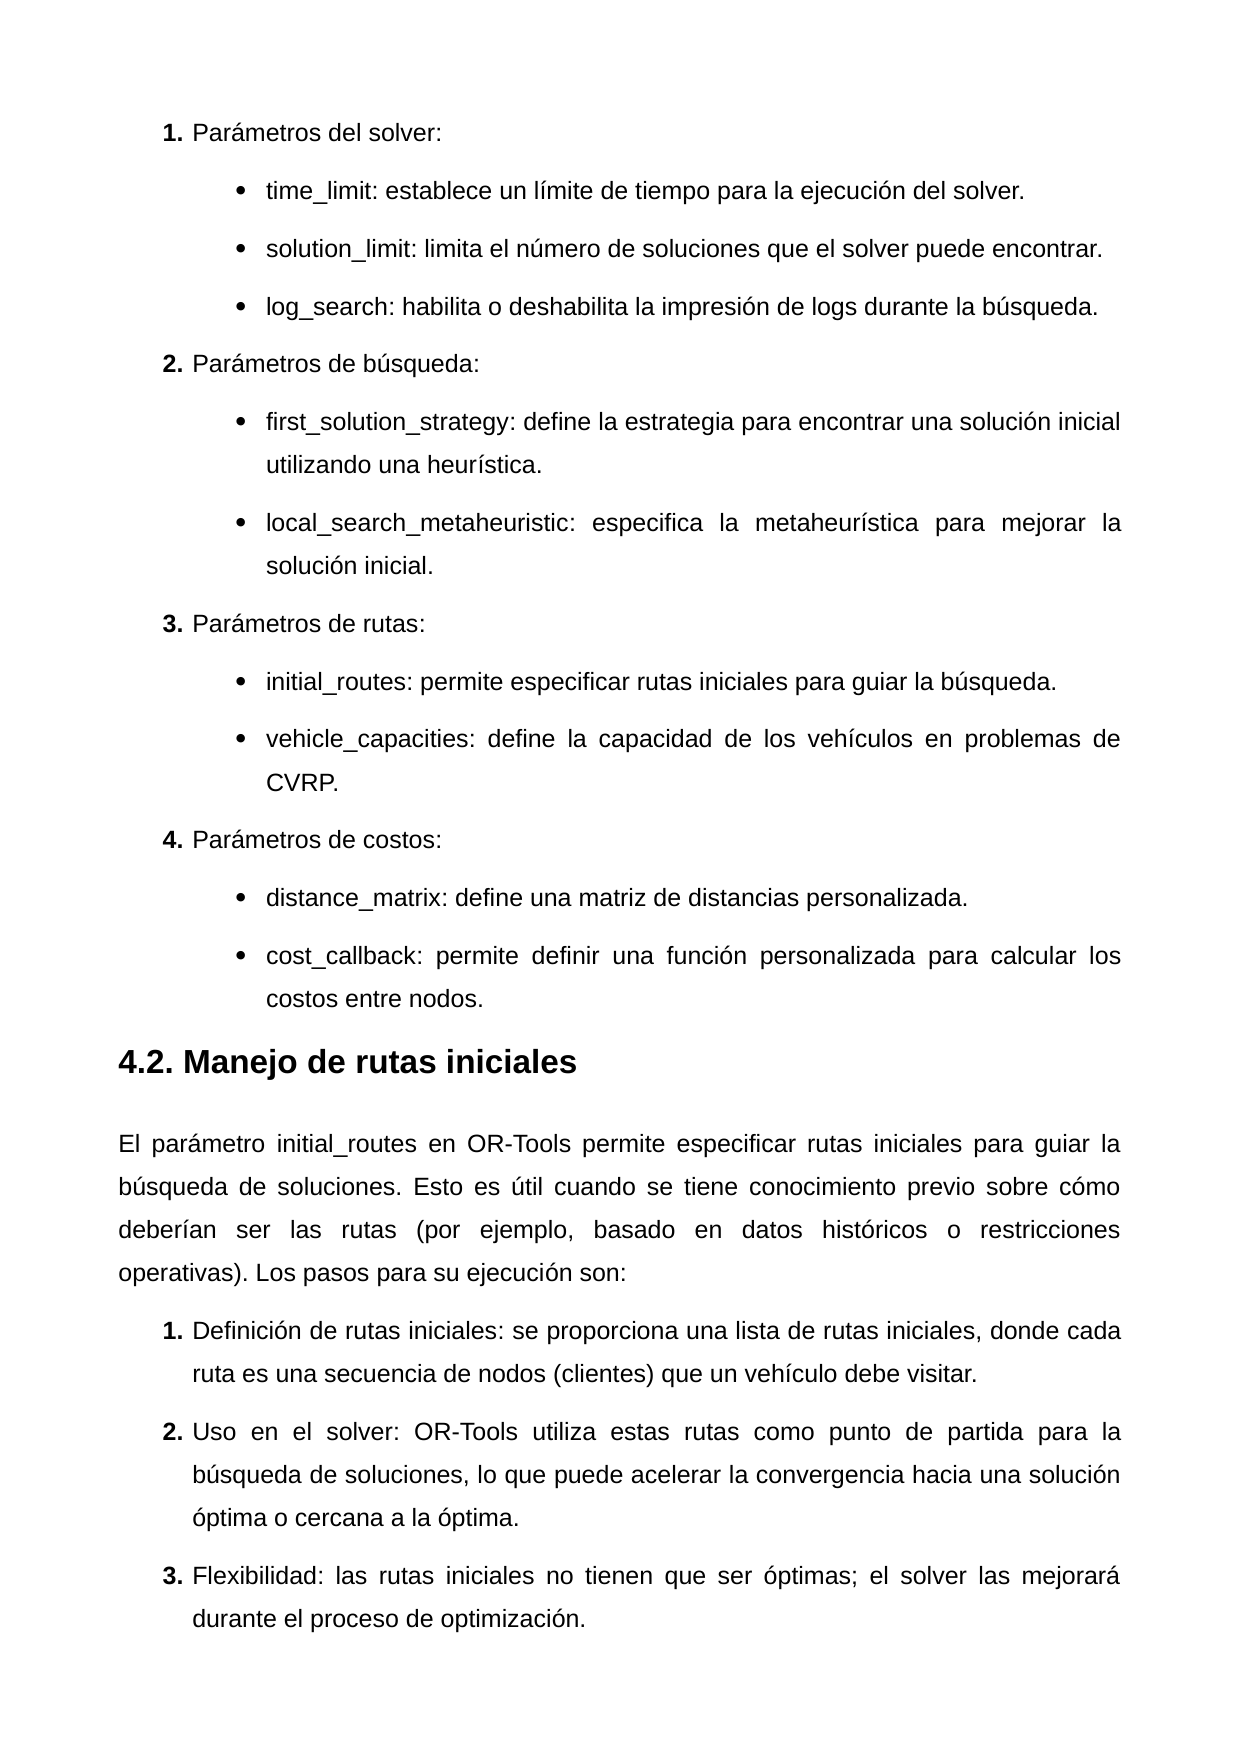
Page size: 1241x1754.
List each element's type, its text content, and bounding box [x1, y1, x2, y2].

list distance_matrix: define una matriz de distancias personalizada. [236, 883, 1122, 912]
list first_solution_strategy: define la estrategia para encontrar una solución inicial utilizando una heurística. [236, 407, 1122, 479]
list vehicle_capacities: define la capacidad de los vehículos en problemas de CVRP. [236, 724, 1122, 796]
list Parámetros del solver: [162, 118, 1122, 147]
list initial_routes: permite especificar rutas iniciales para guiar la búsqueda. [236, 667, 1122, 695]
list local_search_metaheuristic: especifica la metaheurística para mejorar la solución inicial. [236, 508, 1122, 580]
list Flexibilidad: las rutas iniciales no tienen que ser óptimas; el solver las mejorará durante el proceso de optimización. [162, 1561, 1122, 1633]
subtitle 4.2. Manejo de rutas iniciales [118, 1042, 1122, 1080]
text El parámetro initial_routes en OR-Tools permite especificar rutas iniciales para guiar la búsqueda de soluciones. Esto es útil cuando se tiene conocimiento previo sobre cómo deberían ser las rutas (por ejemplo, basado en datos históricos o restricciones operativas). Los pasos para su ejecución son: [118, 1129, 1122, 1287]
list Uso en el solver: OR-Tools utiliza estas rutas como punto de partida para la búsqueda de soluciones, lo que puede acelerar la convergencia hacia una solución óptima o cercana a la óptima. [162, 1417, 1122, 1532]
list time_limit: establece un límite de tiempo para la ejecución del solver. [236, 176, 1122, 205]
list Parámetros de rutas: [162, 609, 1122, 638]
list Parámetros de búsqueda: [162, 349, 1122, 378]
list log_search: habilita o deshabilita la impresión de logs durante la búsqueda. [236, 291, 1122, 320]
list Parámetros de costos: [162, 825, 1122, 854]
list cost_callback: permite definir una función personalizada para calcular los costos entre nodos. [236, 941, 1122, 1013]
list Definición de rutas iniciales: se proporciona una lista de rutas iniciales, donde cada ruta es una secuencia de nodos (clientes) que un vehículo debe visitar. [162, 1316, 1122, 1388]
list solution_limit: limita el número de soluciones que el solver puede encontrar. [236, 234, 1122, 262]
